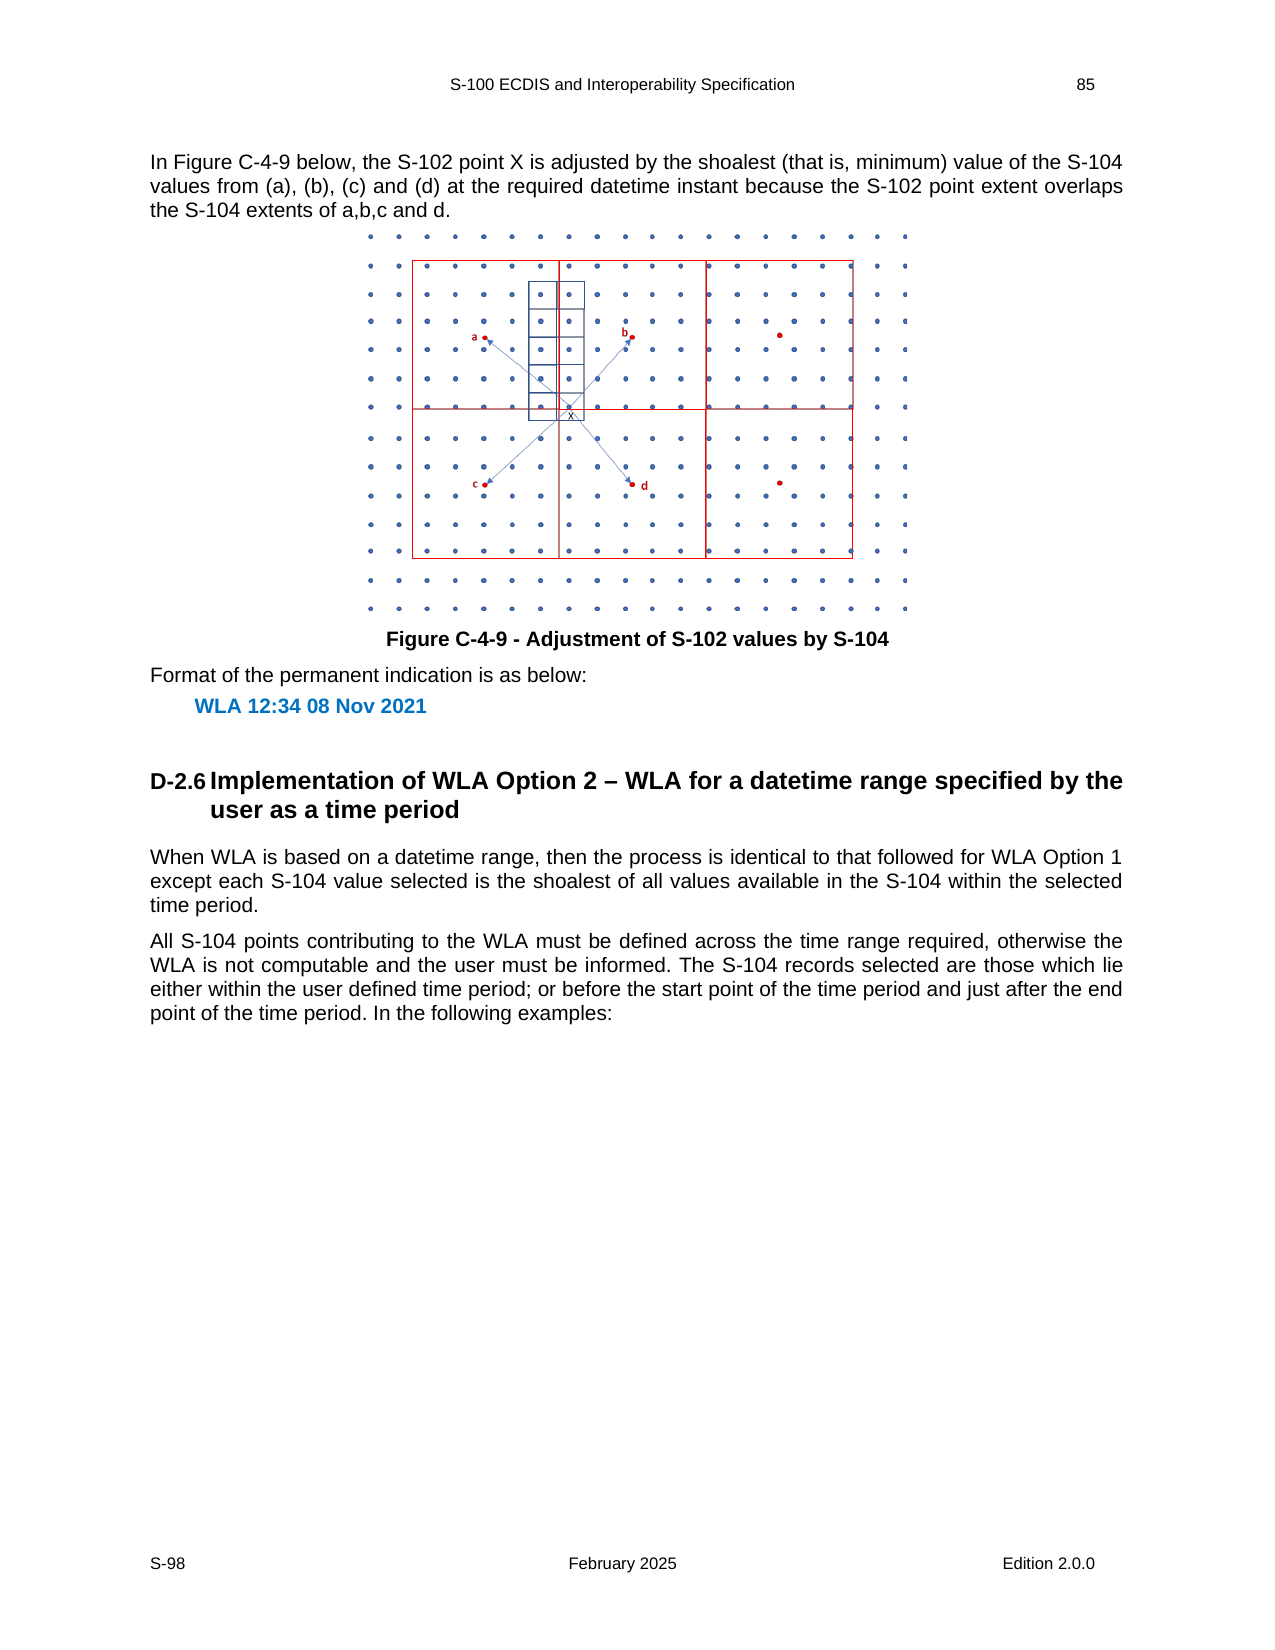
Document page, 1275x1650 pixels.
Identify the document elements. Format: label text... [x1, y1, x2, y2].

text All S-104 points contributing to the WLA must be defined across the time range required, otherwise the WLA is not computable and the user must be informed. The S-104 records selected are those which lie either within the user defined time period; or before the start point of the time period and just after the end point of the time period. In the following examples: [150, 929, 1125, 1025]
text Format of the permanent indication is as below: [150, 663, 1125, 687]
text Figure C-4-9 - Adjustment of S-102 values by S-104 [150, 627, 1125, 651]
text In Figure C-4-9 below, the S-102 point X is adjusted by the shoalest (that is, minimum) value of the S-104 values from (a), (b), (c) and (d) at the required datetime instant because the S-102 point extent overlaps the S-104 extents of a,b,c and d. [150, 150, 1125, 222]
picture [368, 234, 908, 611]
subtitle Implementation of WLA Option 2 – WLA for a datetime range specified by the user as a time period [150, 766, 1125, 824]
text WLA 12:34 08 Nov 2021 [194, 693, 1125, 717]
text When WLA is based on a datetime range, then the process is identical to that followed for WLA Option 1 except each S-104 value selected is the shoalest of all values available in the S-104 within the selected time period. [150, 845, 1125, 917]
